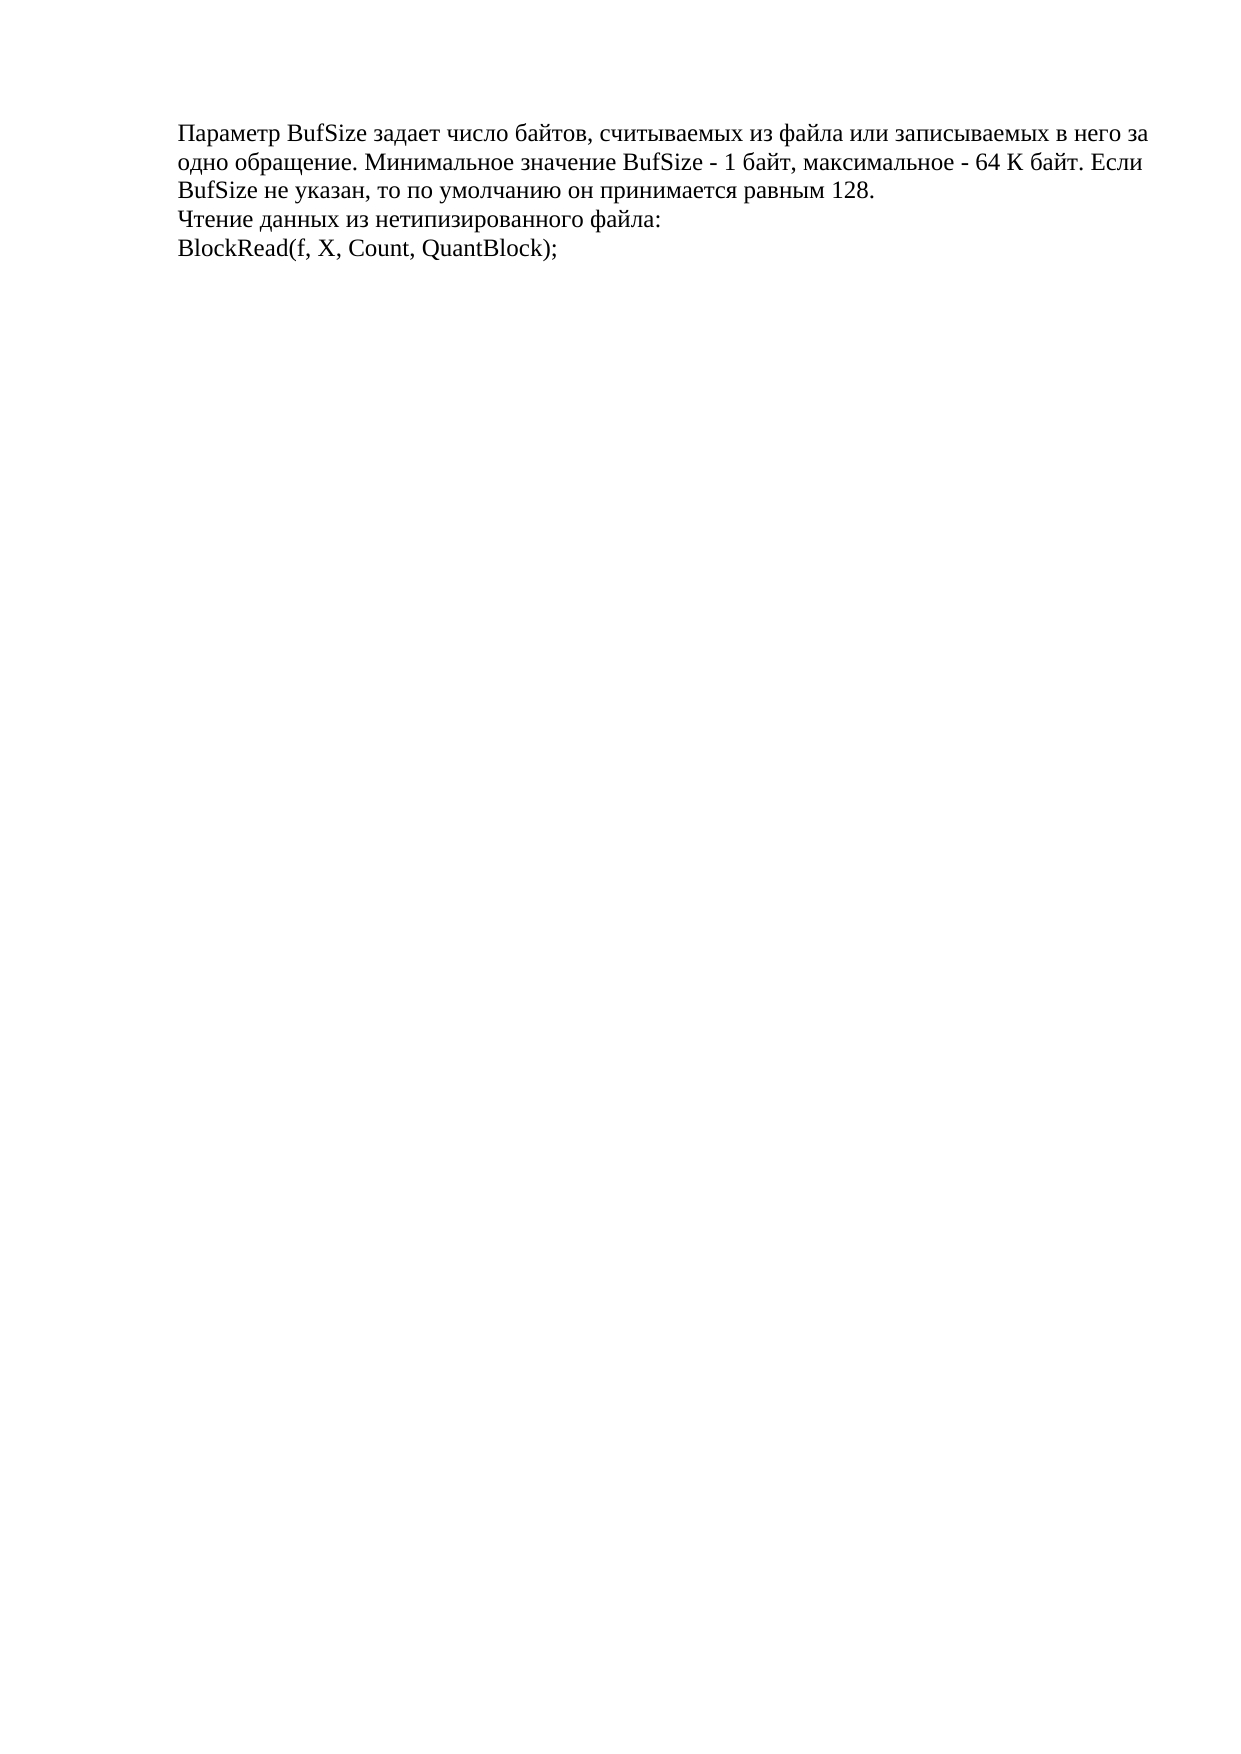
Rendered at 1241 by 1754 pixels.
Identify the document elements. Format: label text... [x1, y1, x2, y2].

text BlockRead(f, X, Count, QuantBlock); [177, 233, 1152, 262]
text Чтение данных из нетипизированного файла: [177, 204, 1152, 233]
text Параметр BufSize задает число байтов, считываемых из файла или записываемых в него за одно обращение. Минимальное значение BufSize - 1 байт, максимальное - 64 К байт. Если BufSize не указан, то по умолчанию он принимается равным 128. [177, 118, 1152, 204]
